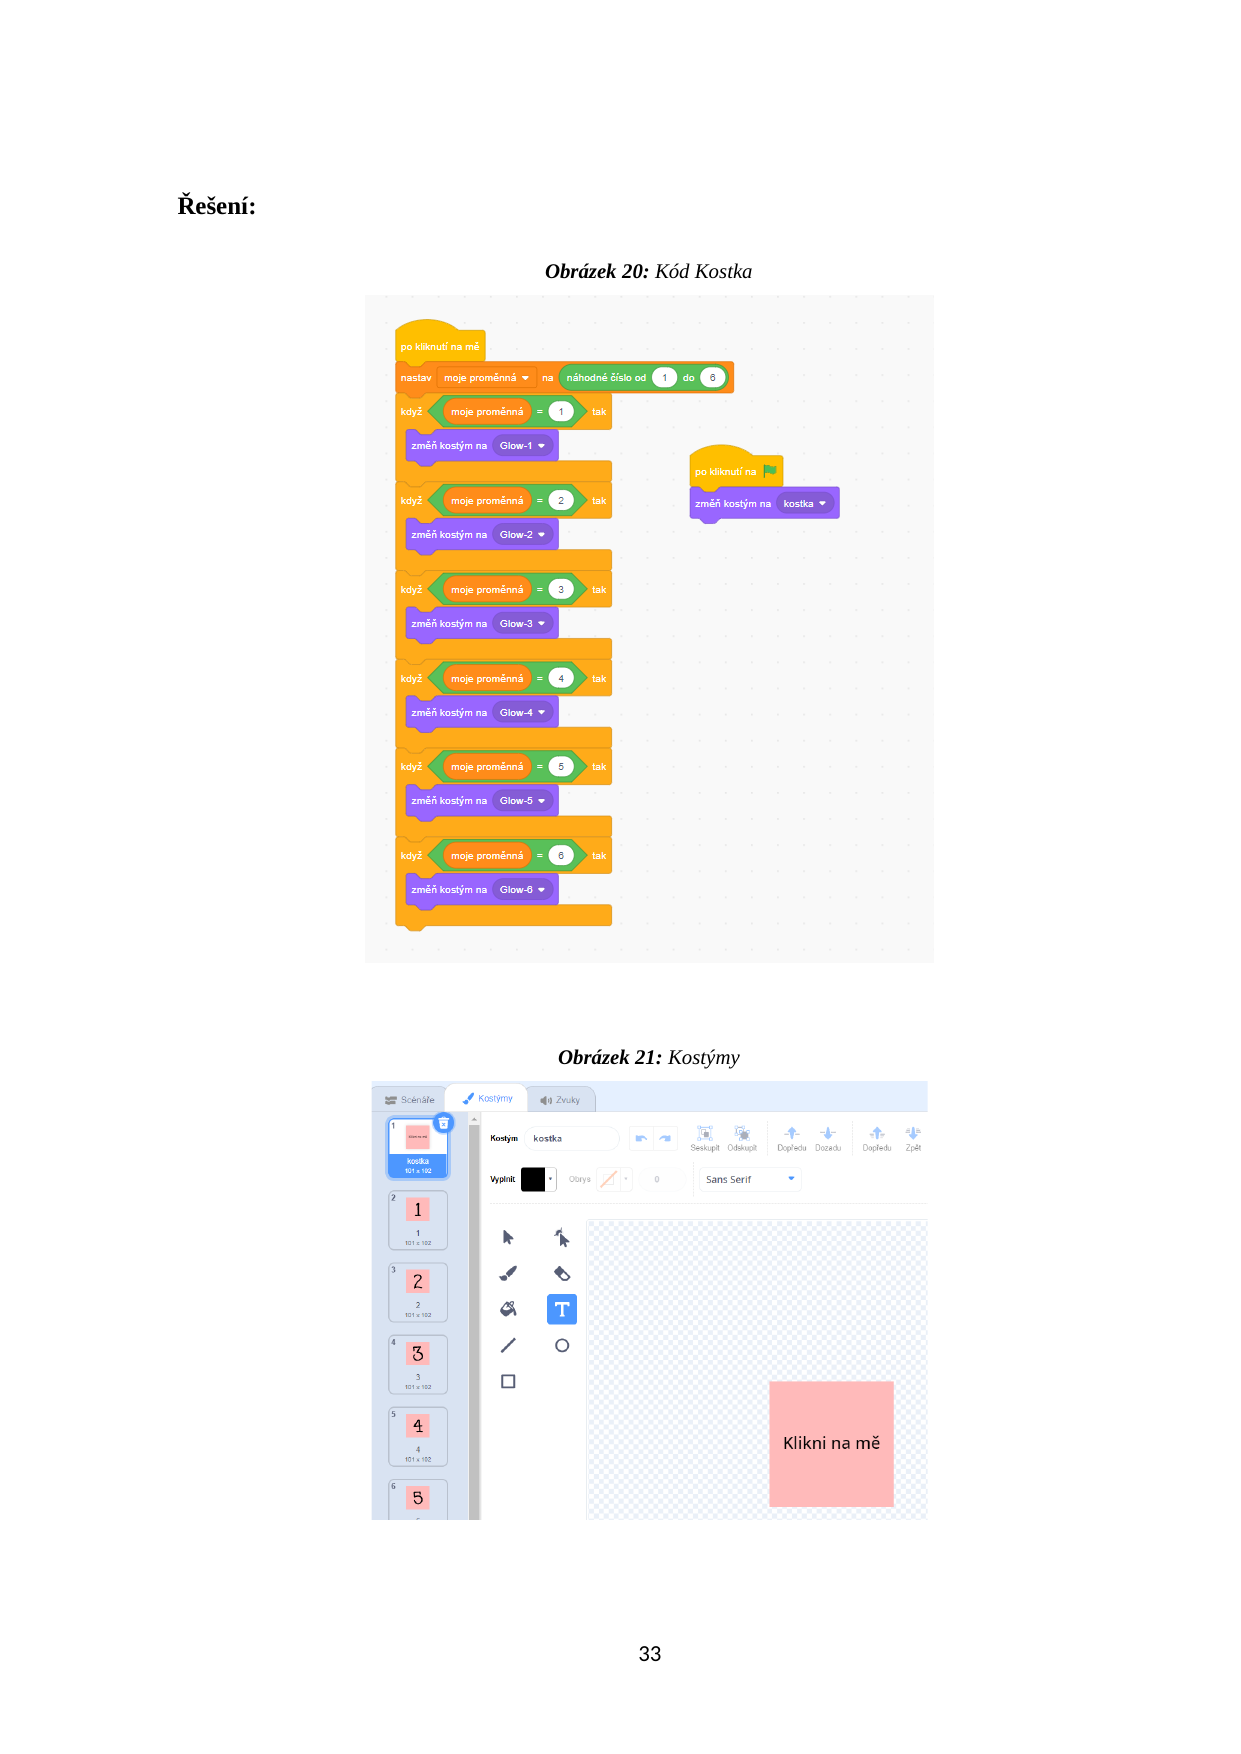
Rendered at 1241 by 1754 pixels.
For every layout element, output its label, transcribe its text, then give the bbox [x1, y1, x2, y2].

text Obrázek 21: Kostýmy [177, 1045, 1122, 1069]
text Obrázek 20: Kód Kostka [177, 259, 1122, 283]
picture [365, 295, 934, 963]
picture [371, 1081, 928, 1520]
text Řešení: [177, 191, 1122, 219]
